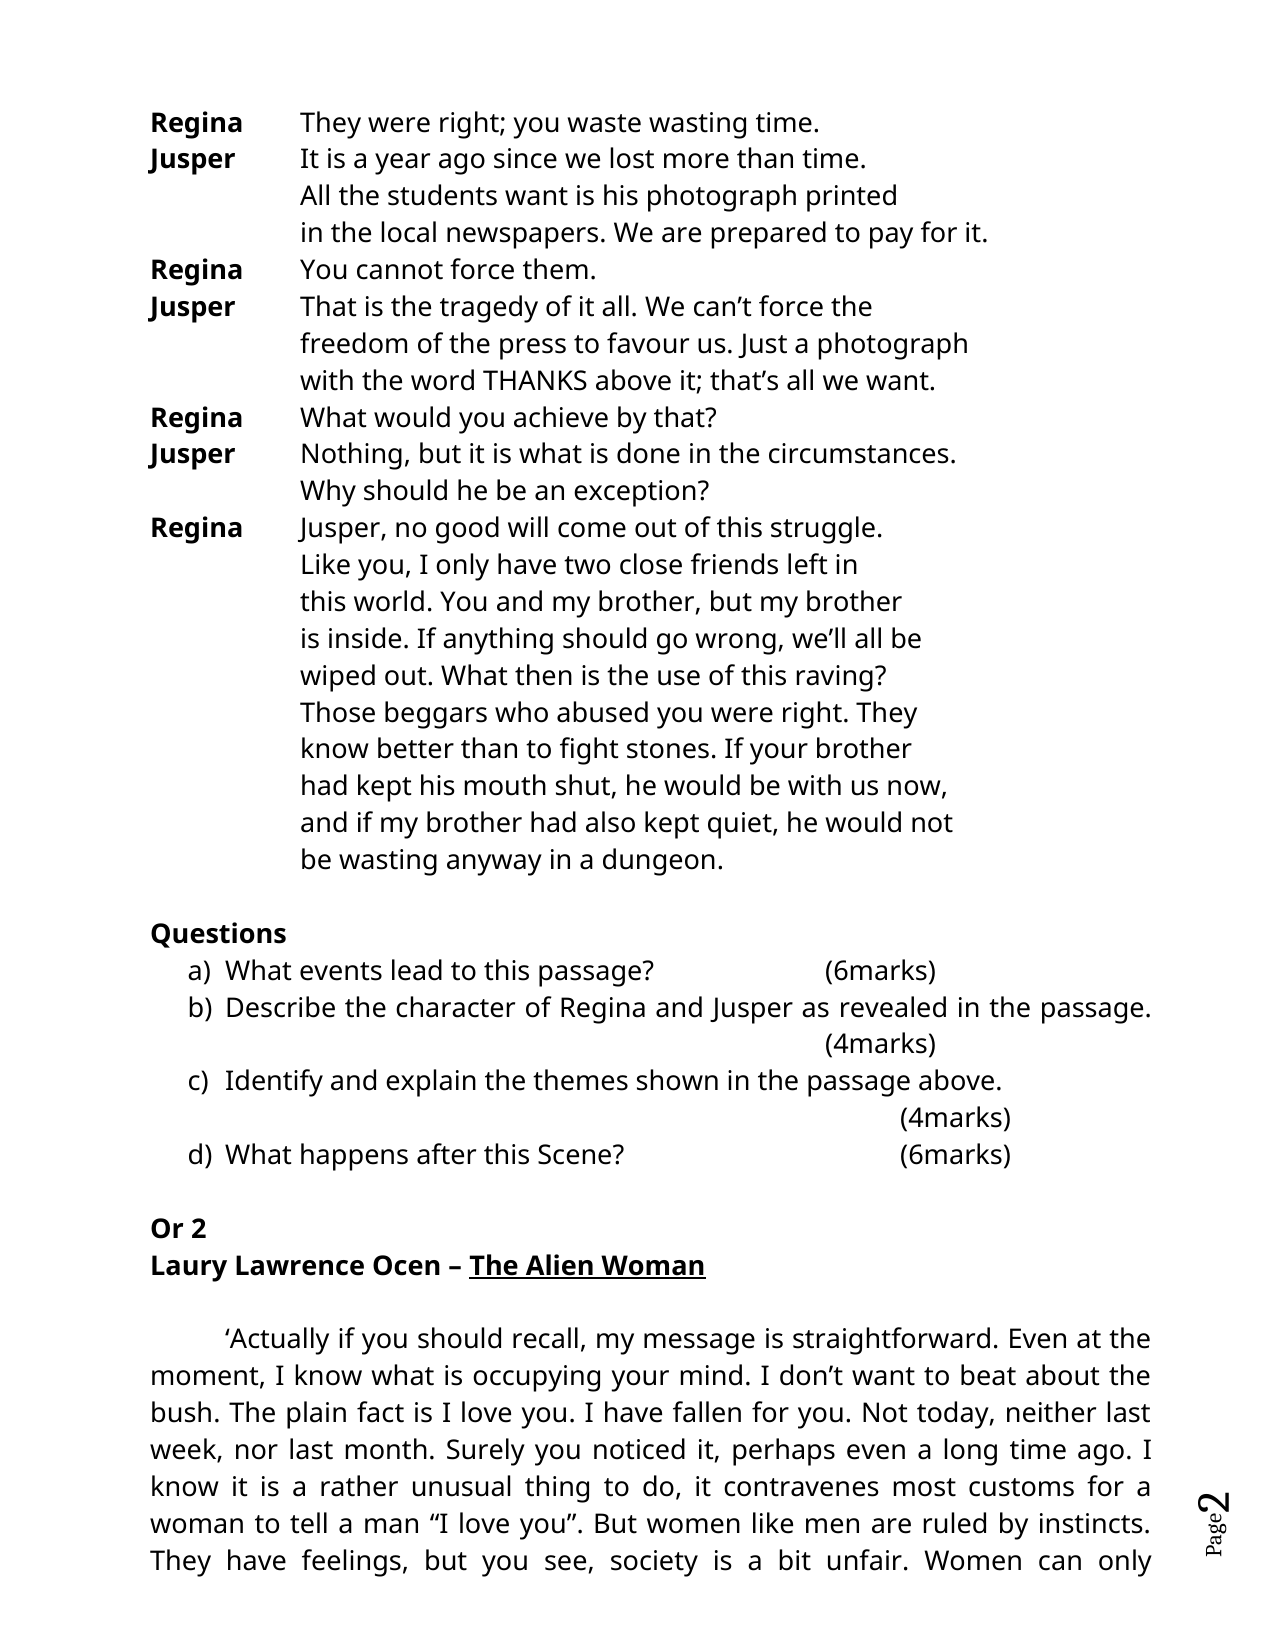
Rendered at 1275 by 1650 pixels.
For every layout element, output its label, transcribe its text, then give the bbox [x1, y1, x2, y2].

text Jusper That is the tragedy of it all. We can’t force the [150, 287, 1153, 324]
text Questions [150, 914, 1153, 951]
text Regina Jusper, no good will come out of this struggle. [150, 509, 1153, 546]
text with the word THANKS above it; that’s all we want. [225, 361, 1153, 398]
list What happens after this Scene? (6marks) [187, 1136, 1153, 1172]
text had kept his mouth shut, he would be with us now, [150, 767, 1153, 804]
text in the local newspapers. We are prepared to pay for it. [225, 214, 1153, 251]
list Describe the character of Regina and Jusper as revealed in the passage. (4marks) [187, 988, 1153, 1062]
text Why should he be an exception? [150, 472, 1153, 509]
list Identify and explain the themes shown in the passage above. (4marks) [187, 1062, 1153, 1136]
text Regina You cannot force them. [150, 251, 1153, 287]
text Like you, I only have two close friends left in [150, 546, 1153, 582]
text this world. You and my brother, but my brother [150, 582, 1153, 619]
text know better than to fight stones. If your brother [150, 730, 1153, 767]
text Regina They were right; you waste wasting time. [150, 103, 1153, 140]
text be wasting anyway in a dungeon. [150, 841, 1153, 877]
text Jusper Nothing, but it is what is done in the circumstances. [150, 435, 1153, 472]
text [150, 1320, 1153, 1578]
text and if my brother had also kept quiet, he would not [150, 804, 1153, 841]
text freedom of the press to favour us. Just a photograph [225, 324, 1153, 361]
list What events lead to this passage? (6marks) [187, 951, 1153, 988]
text Or 2 [150, 1209, 1153, 1246]
text All the students want is his photograph printed [150, 177, 1153, 214]
text Laury Lawrence Ocen – The Alien Woman [150, 1246, 1153, 1283]
text is inside. If anything should go wrong, we’ll all be [150, 619, 1153, 656]
text wiped out. What then is the use of this raving? [150, 656, 1153, 693]
text Jusper It is a year ago since we lost more than time. [150, 140, 1153, 177]
text Regina What would you achieve by that? [150, 398, 1153, 435]
text Those beggars who abused you were right. They [150, 693, 1153, 730]
